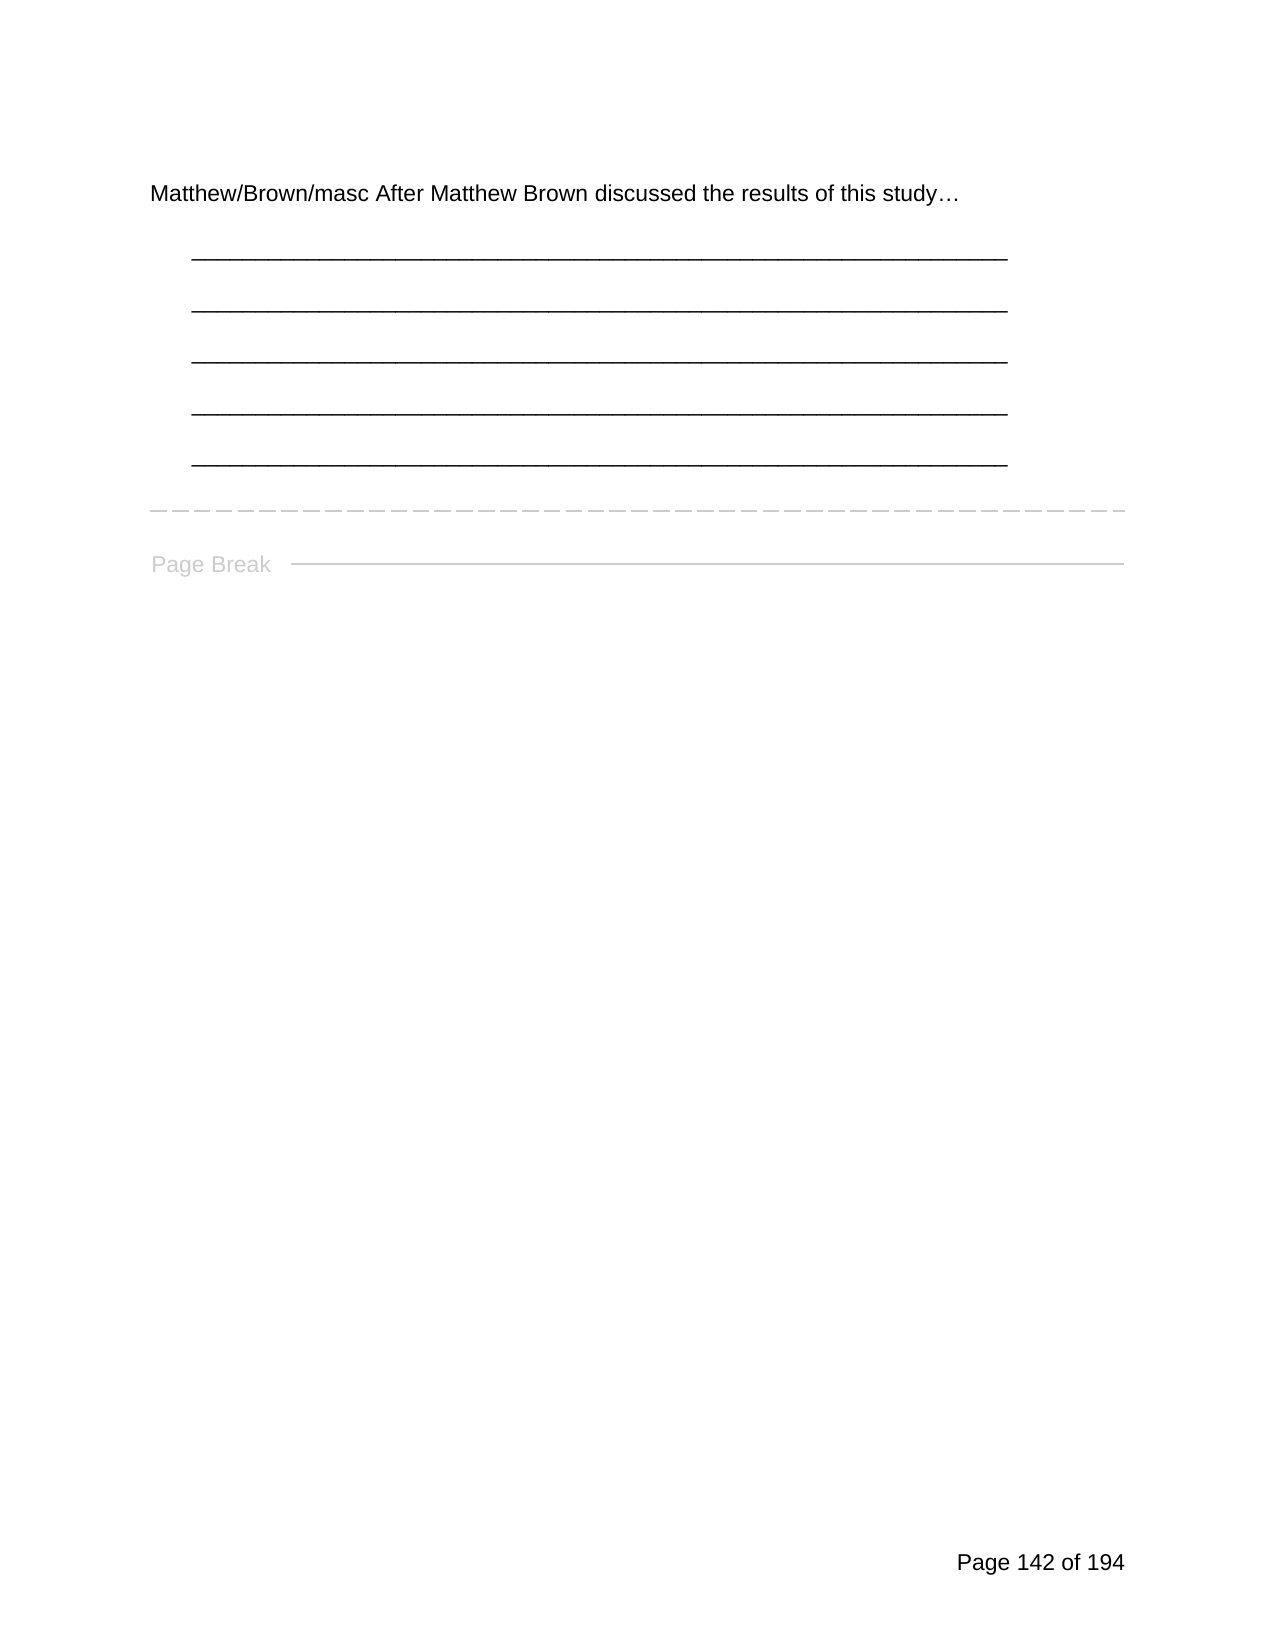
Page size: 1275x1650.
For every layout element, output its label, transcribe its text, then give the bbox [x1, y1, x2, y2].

text ________________________________________________________________ [150, 287, 1125, 313]
text ________________________________________________________________ [150, 389, 1125, 416]
text ________________________________________________________________ [150, 441, 1125, 467]
text ________________________________________________________________ [150, 235, 1125, 262]
text ________________________________________________________________ [150, 338, 1125, 364]
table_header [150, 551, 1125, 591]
text Matthew/Brown/masc After Matthew Brown discussed the results of this study… [150, 180, 1125, 207]
